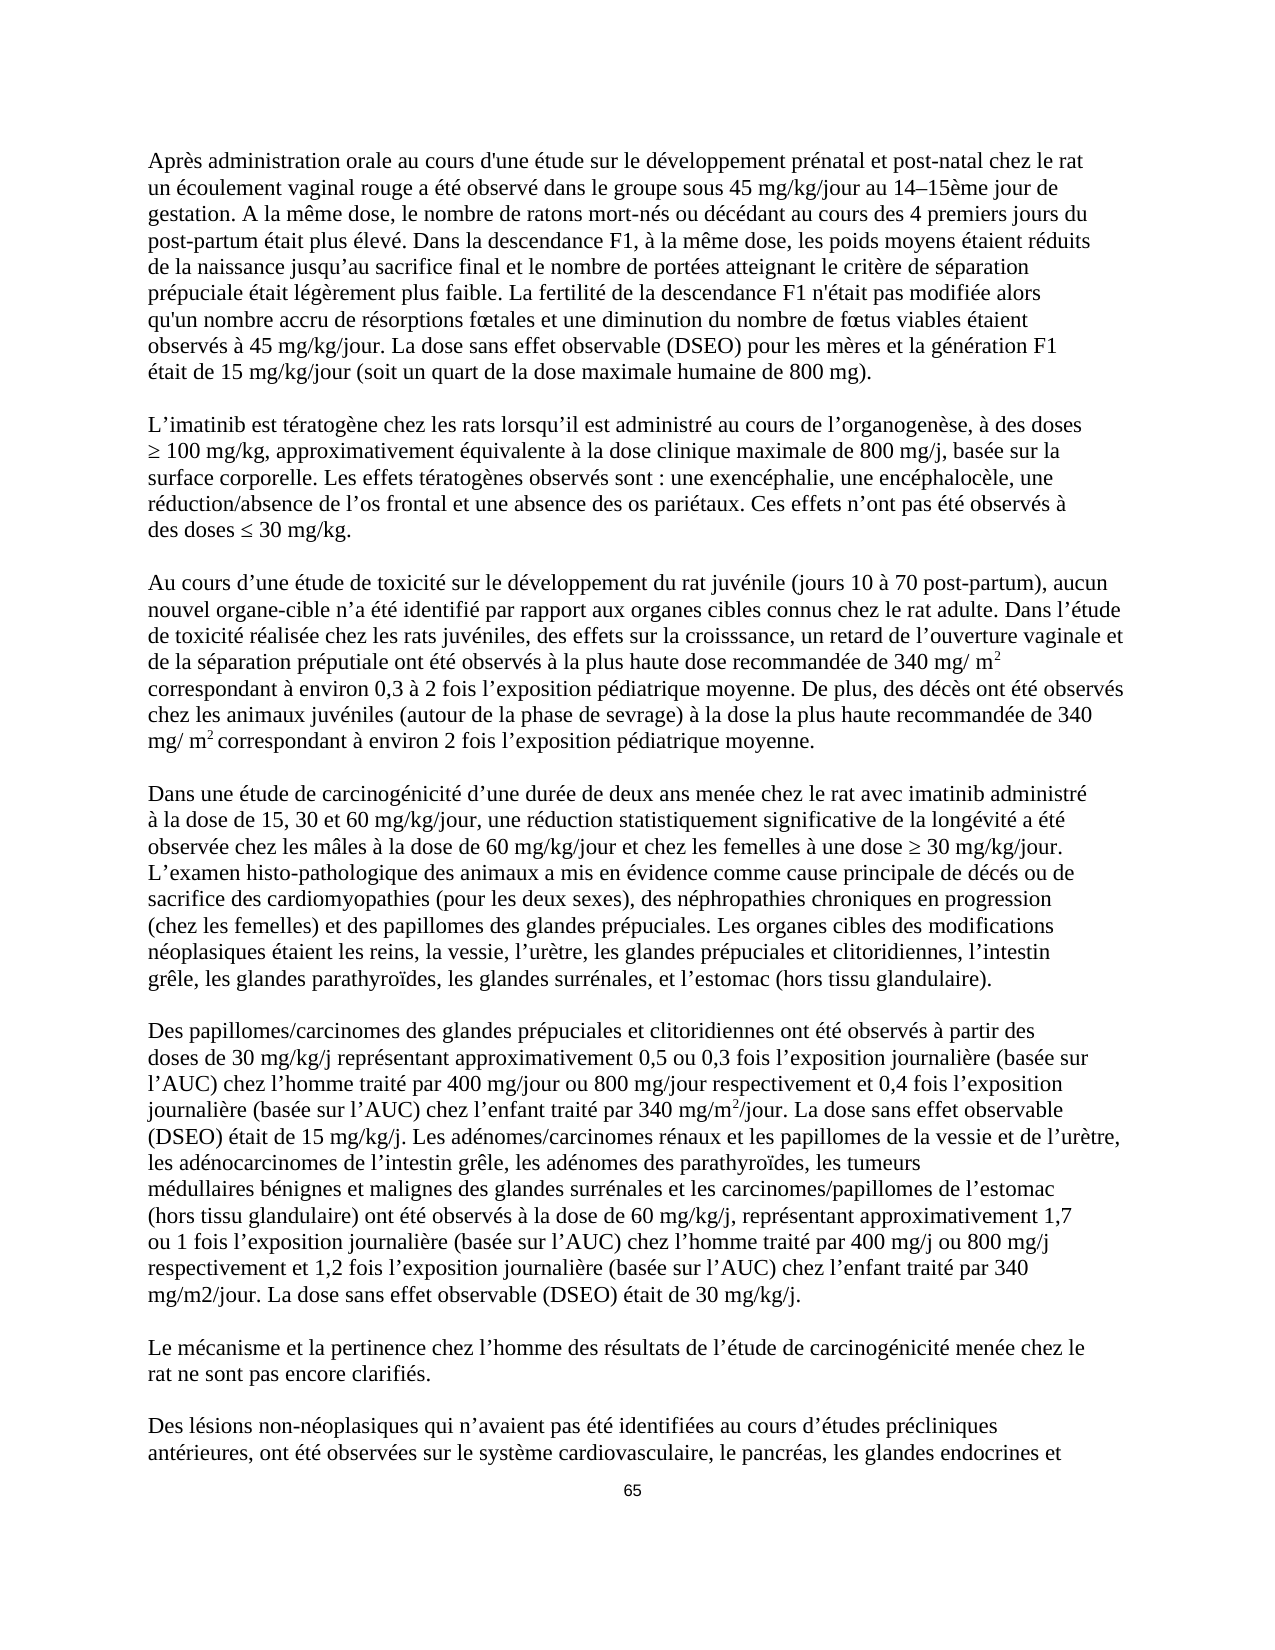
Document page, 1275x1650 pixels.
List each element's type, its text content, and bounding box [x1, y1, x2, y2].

text l’AUC) chez l’homme traité par 400 mg/jour ou 800 mg/jour respectivement et 0,4 fois l’exposition [148, 1070, 1127, 1096]
text L’imatinib est tératogène chez les rats lorsqu’il est administré au cours de l’organogenèse, à des doses [148, 411, 1127, 437]
text grêle, les glandes parathyroïdes, les glandes surrénales, et l’estomac (hors tissu glandulaire). [148, 964, 1127, 991]
text Des lésions non-néoplasiques qui n’avaient pas été identifiées au cours d’études précliniques [148, 1413, 1127, 1439]
text Dans une étude de carcinogénicité d’une durée de deux ans menée chez le rat avec imatinib administré [148, 780, 1127, 806]
text respectivement et 1,2 fois l’exposition journalière (basée sur l’AUC) chez l’enfant traité par 340 mg/m2/jour. La dose sans effet observable (DSEO) était de 30 mg/kg/j. [148, 1254, 1127, 1307]
text (chez les femelles) et des papillomes des glandes prépuciales. Les organes cibles des modifications [148, 912, 1127, 938]
text observée chez les mâles à la dose de 60 mg/kg/jour et chez les femelles à une dose ≥ 30 mg/kg/jour. [148, 833, 1127, 859]
text qu'un nombre accru de résorptions fœtales et une diminution du nombre de fœtus viables étaient [148, 306, 1127, 332]
text Des papillomes/carcinomes des glandes prépuciales et clitoridiennes ont été observés à partir des [148, 1017, 1127, 1044]
text ≥ 100 mg/kg, approximativement équivalente à la dose clinique maximale de 800 mg/j, basée sur la [148, 437, 1127, 464]
text L’examen histo-pathologique des animaux a mis en évidence comme cause principale de décés ou de [148, 859, 1127, 886]
text de la naissance jusqu’au sacrifice final et le nombre de portées atteignant le critère de séparation [148, 253, 1127, 279]
text surface corporelle. Les effets tératogènes observés sont : une exencéphalie, une encéphalocèle, une [148, 464, 1127, 490]
text néoplasiques étaient les reins, la vessie, l’urètre, les glandes prépuciales et clitoridiennes, l’intestin [148, 938, 1127, 964]
text observés à 45 mg/kg/jour. La dose sans effet observable (DSEO) pour les mères et la génération F1 [148, 332, 1127, 358]
text à la dose de 15, 30 et 60 mg/kg/jour, une réduction statistiquement significative de la longévité a été [148, 806, 1127, 833]
text (hors tissu glandulaire) ont été observés à la dose de 60 mg/kg/j, représentant approximativement 1,7 [148, 1202, 1127, 1228]
text antérieures, ont été observées sur le système cardiovasculaire, le pancréas, les glandes endocrines et [148, 1439, 1127, 1465]
text médullaires bénignes et malignes des glandes surrénales et les carcinomes/papillomes de l’estomac [148, 1175, 1127, 1202]
text prépuciale était légèrement plus faible. La fertilité de la descendance F1 n'était pas modifiée alors [148, 279, 1127, 306]
text Au cours d’une étude de toxicité sur le développement du rat juvénile (jours 10 à 70 post-partum), aucun nouvel organe-cible n’a été identifié par rapport aux organes cibles connus chez le rat adulte. Dans l’étude de toxicité réalisée chez les rats juvéniles, des effets sur la croisssance, un retard de l’ouverture vaginale et de la séparation préputiale ont été observés à la plus haute dose recommandée de 340 mg/ m2 correspondant à environ 0,3 à 2 fois l’exposition pédiatrique moyenne. De plus, des décès ont été observés chez les animaux juvéniles (autour de la phase de sevrage) à la dose la plus haute recommandée de 340 mg/ m2 correspondant à environ 2 fois l’exposition pédiatrique moyenne. [148, 569, 1127, 754]
text réduction/absence de l’os frontal et une absence des os pariétaux. Ces effets n’ont pas été observés à [148, 490, 1127, 517]
text rat ne sont pas encore clarifiés. [148, 1360, 1127, 1386]
text Après administration orale au cours d'une étude sur le développement prénatal et post-natal chez le rat [148, 148, 1127, 174]
text un écoulement vaginal rouge a été observé dans le groupe sous 45 mg/kg/jour au 14–15ème jour de [148, 174, 1127, 200]
text post-partum était plus élevé. Dans la descendance F1, à la même dose, les poids moyens étaient réduits [148, 227, 1127, 253]
text des doses ≤ 30 mg/kg. [148, 517, 1127, 543]
text gestation. A la même dose, le nombre de ratons mort-nés ou décédant au cours des 4 premiers jours du [148, 200, 1127, 227]
text ou 1 fois l’exposition journalière (basée sur l’AUC) chez l’homme traité par 400 mg/j ou 800 mg/j [148, 1228, 1127, 1254]
text sacrifice des cardiomyopathies (pour les deux sexes), des néphropathies chroniques en progression [148, 886, 1127, 912]
text doses de 30 mg/kg/j représentant approximativement 0,5 ou 0,3 fois l’exposition journalière (basée sur [148, 1044, 1127, 1070]
text était de 15 mg/kg/jour (soit un quart de la dose maximale humaine de 800 mg). [148, 358, 1127, 385]
text journalière (basée sur l’AUC) chez l’enfant traité par 340 mg/m2/jour. La dose sans effet observable (DSEO) était de 15 mg/kg/j. Les adénomes/carcinomes rénaux et les papillomes de la vessie et de l’urètre, les adénocarcinomes de l’intestin grêle, les adénomes des parathyroïdes, les tumeurs [148, 1096, 1127, 1175]
text Le mécanisme et la pertinence chez l’homme des résultats de l’étude de carcinogénicité menée chez le [148, 1333, 1127, 1360]
